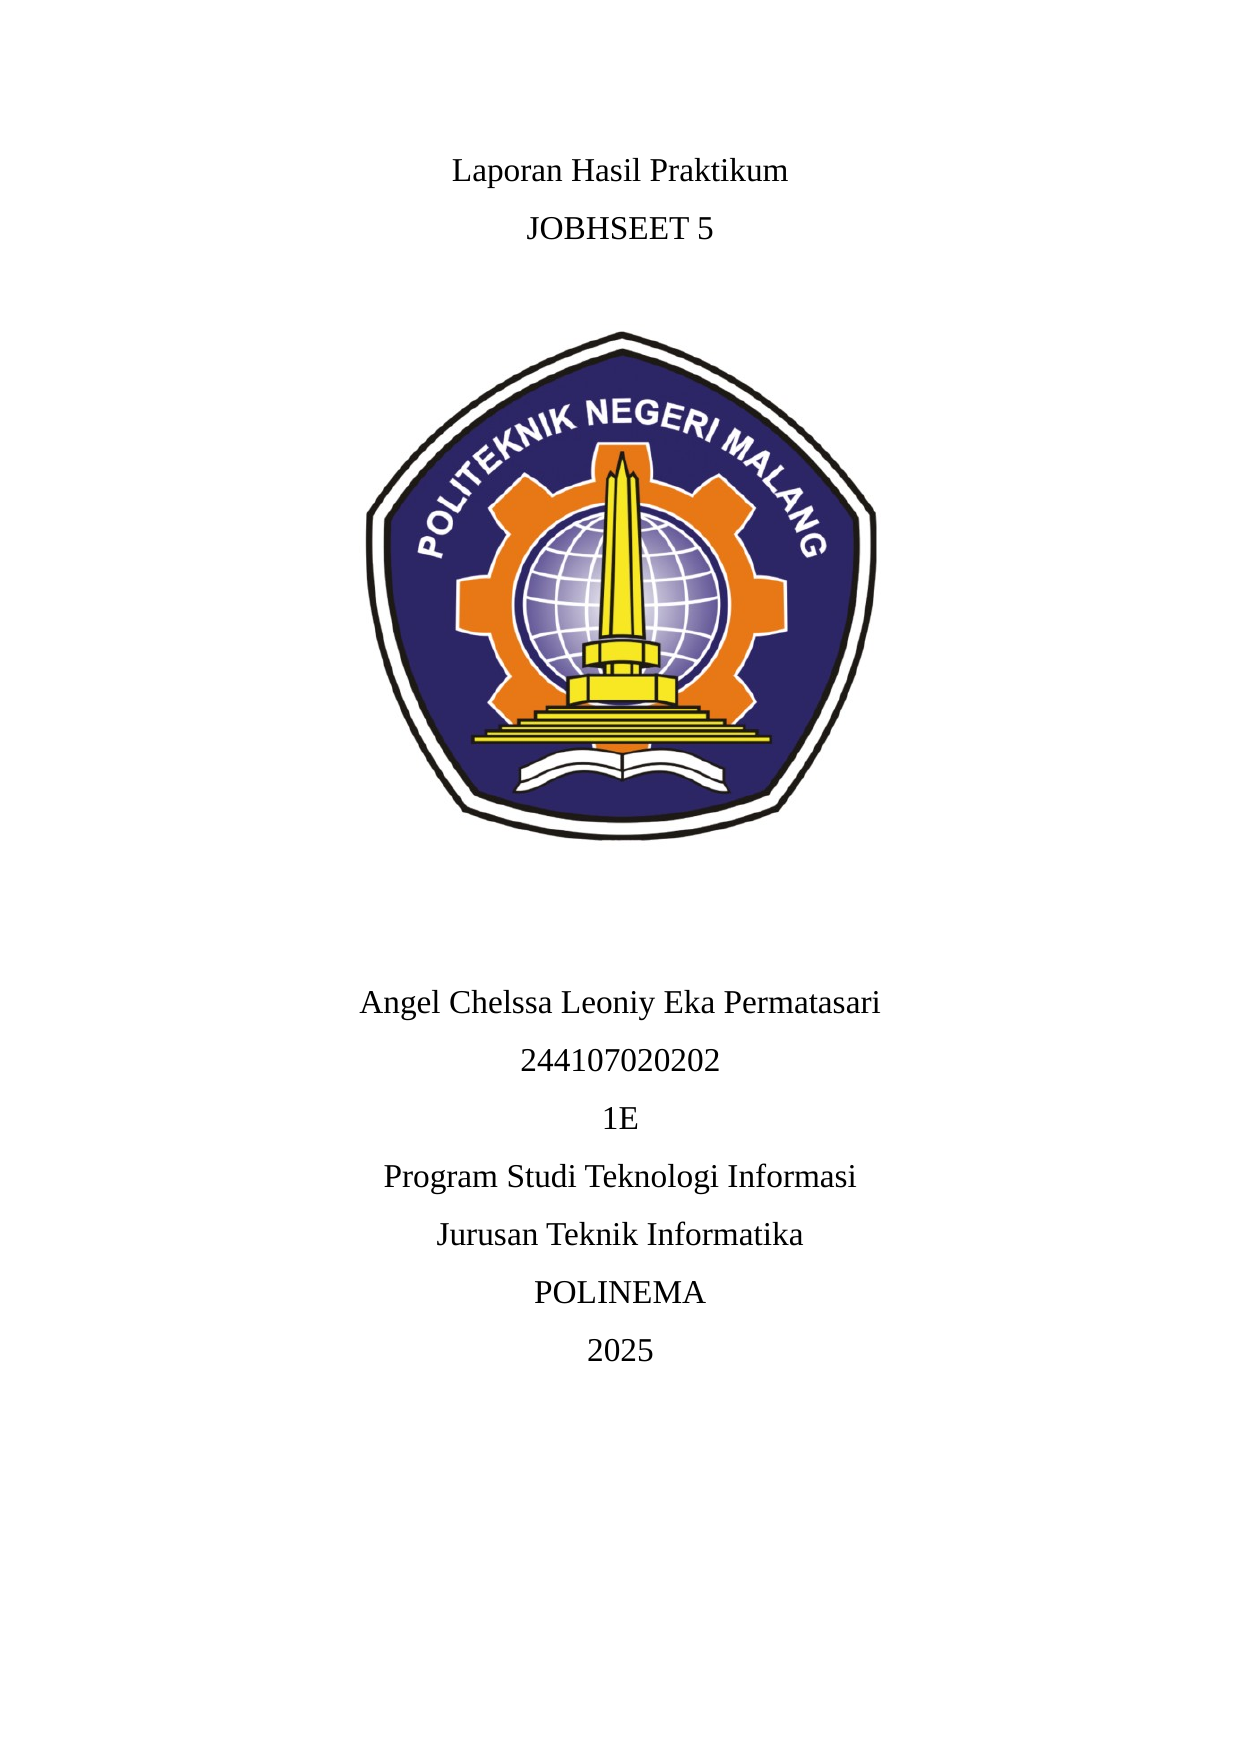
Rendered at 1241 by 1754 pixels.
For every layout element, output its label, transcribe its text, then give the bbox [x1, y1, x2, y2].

text JOBHSEET 5 [150, 208, 1090, 246]
text 2025 [150, 1330, 1090, 1368]
text Program Studi Teknologi Informasi [150, 1156, 1090, 1194]
text Angel Chelssa Leoniy Eka Permatasari [150, 982, 1090, 1020]
text Laporan Hasil Praktikum [150, 150, 1090, 188]
text Jurusan Teknik Informatika [150, 1214, 1090, 1252]
text POLINEMA [150, 1272, 1090, 1310]
picture [358, 324, 882, 847]
text 244107020202 [150, 1040, 1090, 1078]
text 1E [150, 1098, 1090, 1136]
